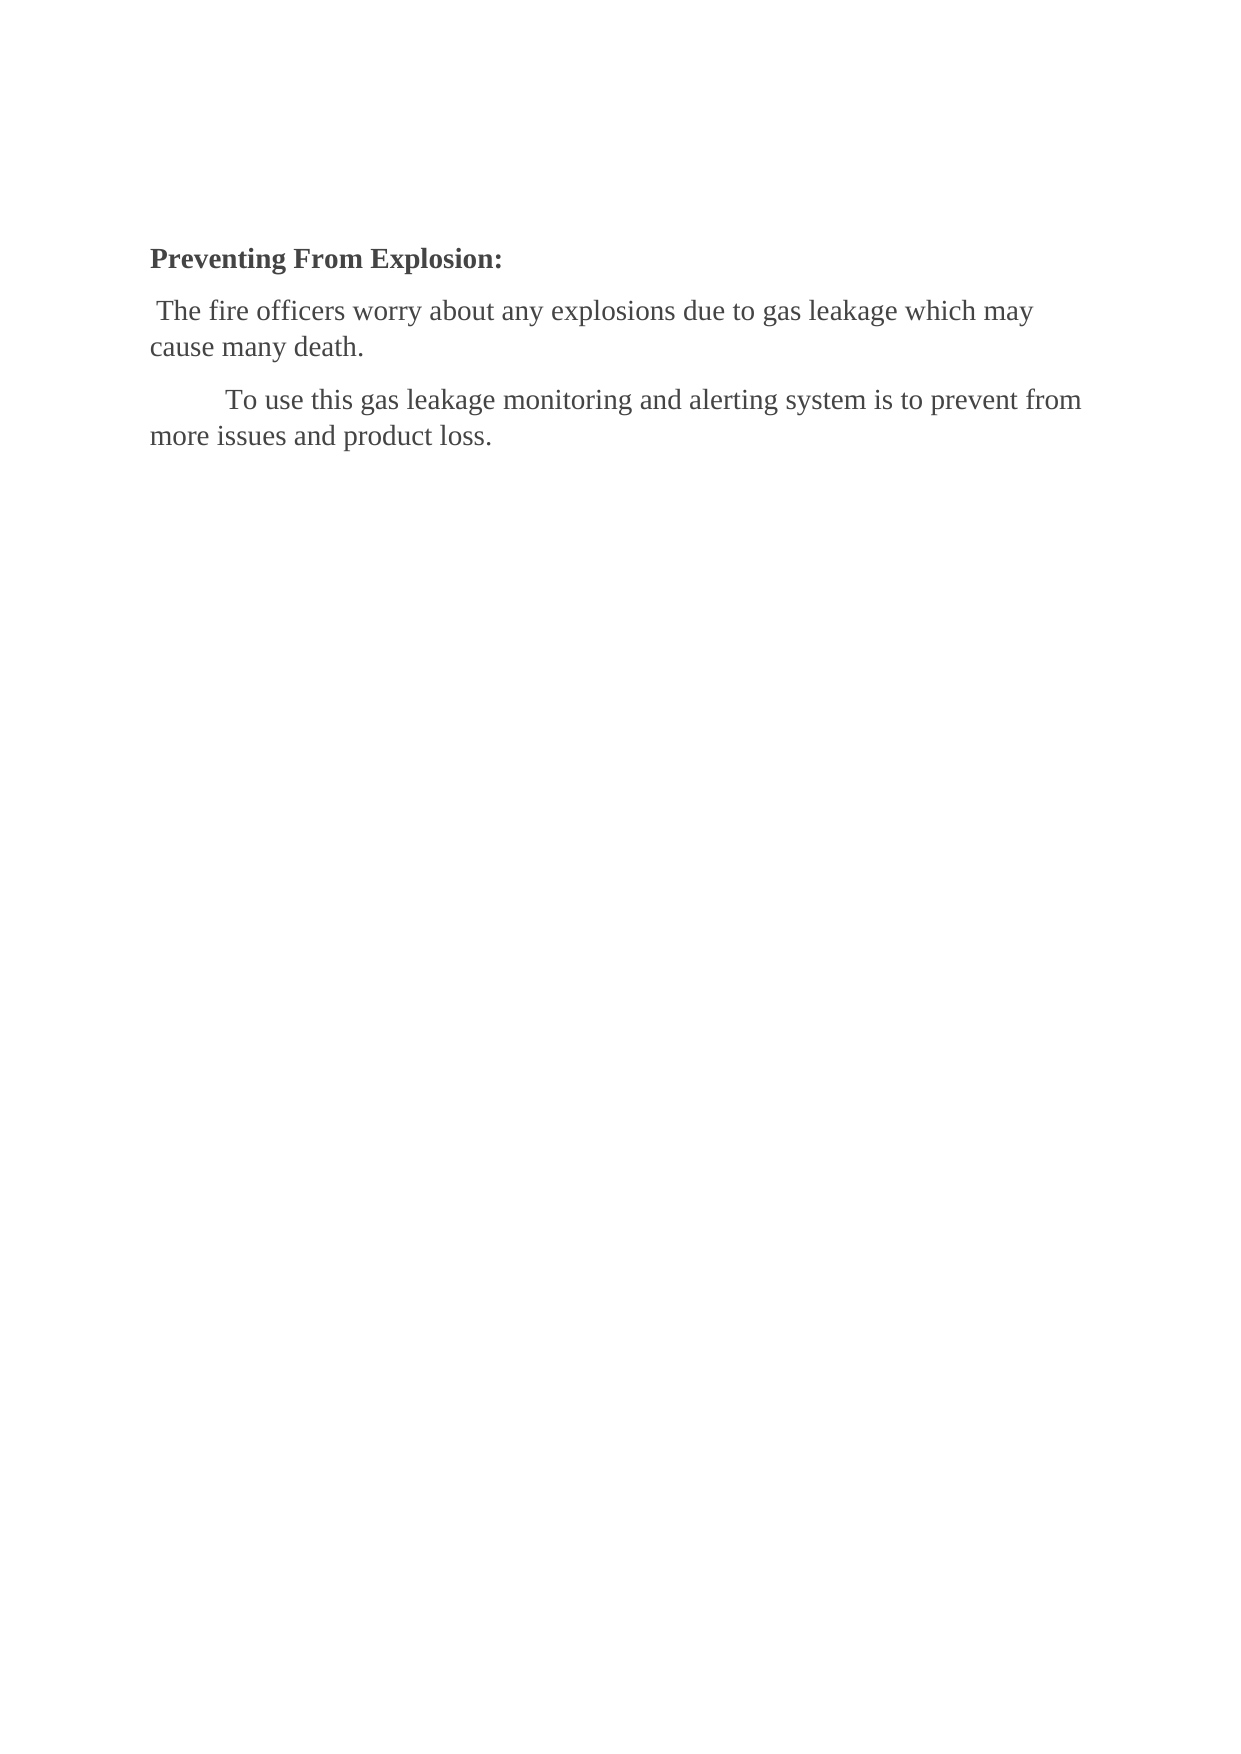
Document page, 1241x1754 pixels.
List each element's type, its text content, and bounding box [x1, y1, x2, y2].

text The fire officers worry about any explosions due to gas leakage which may cause many death. [148, 293, 1104, 363]
text Preventing From Explosion: [150, 241, 1104, 275]
text To use this gas leakage monitoring and alerting system is to prevent from more issues and product loss. [148, 382, 1104, 452]
